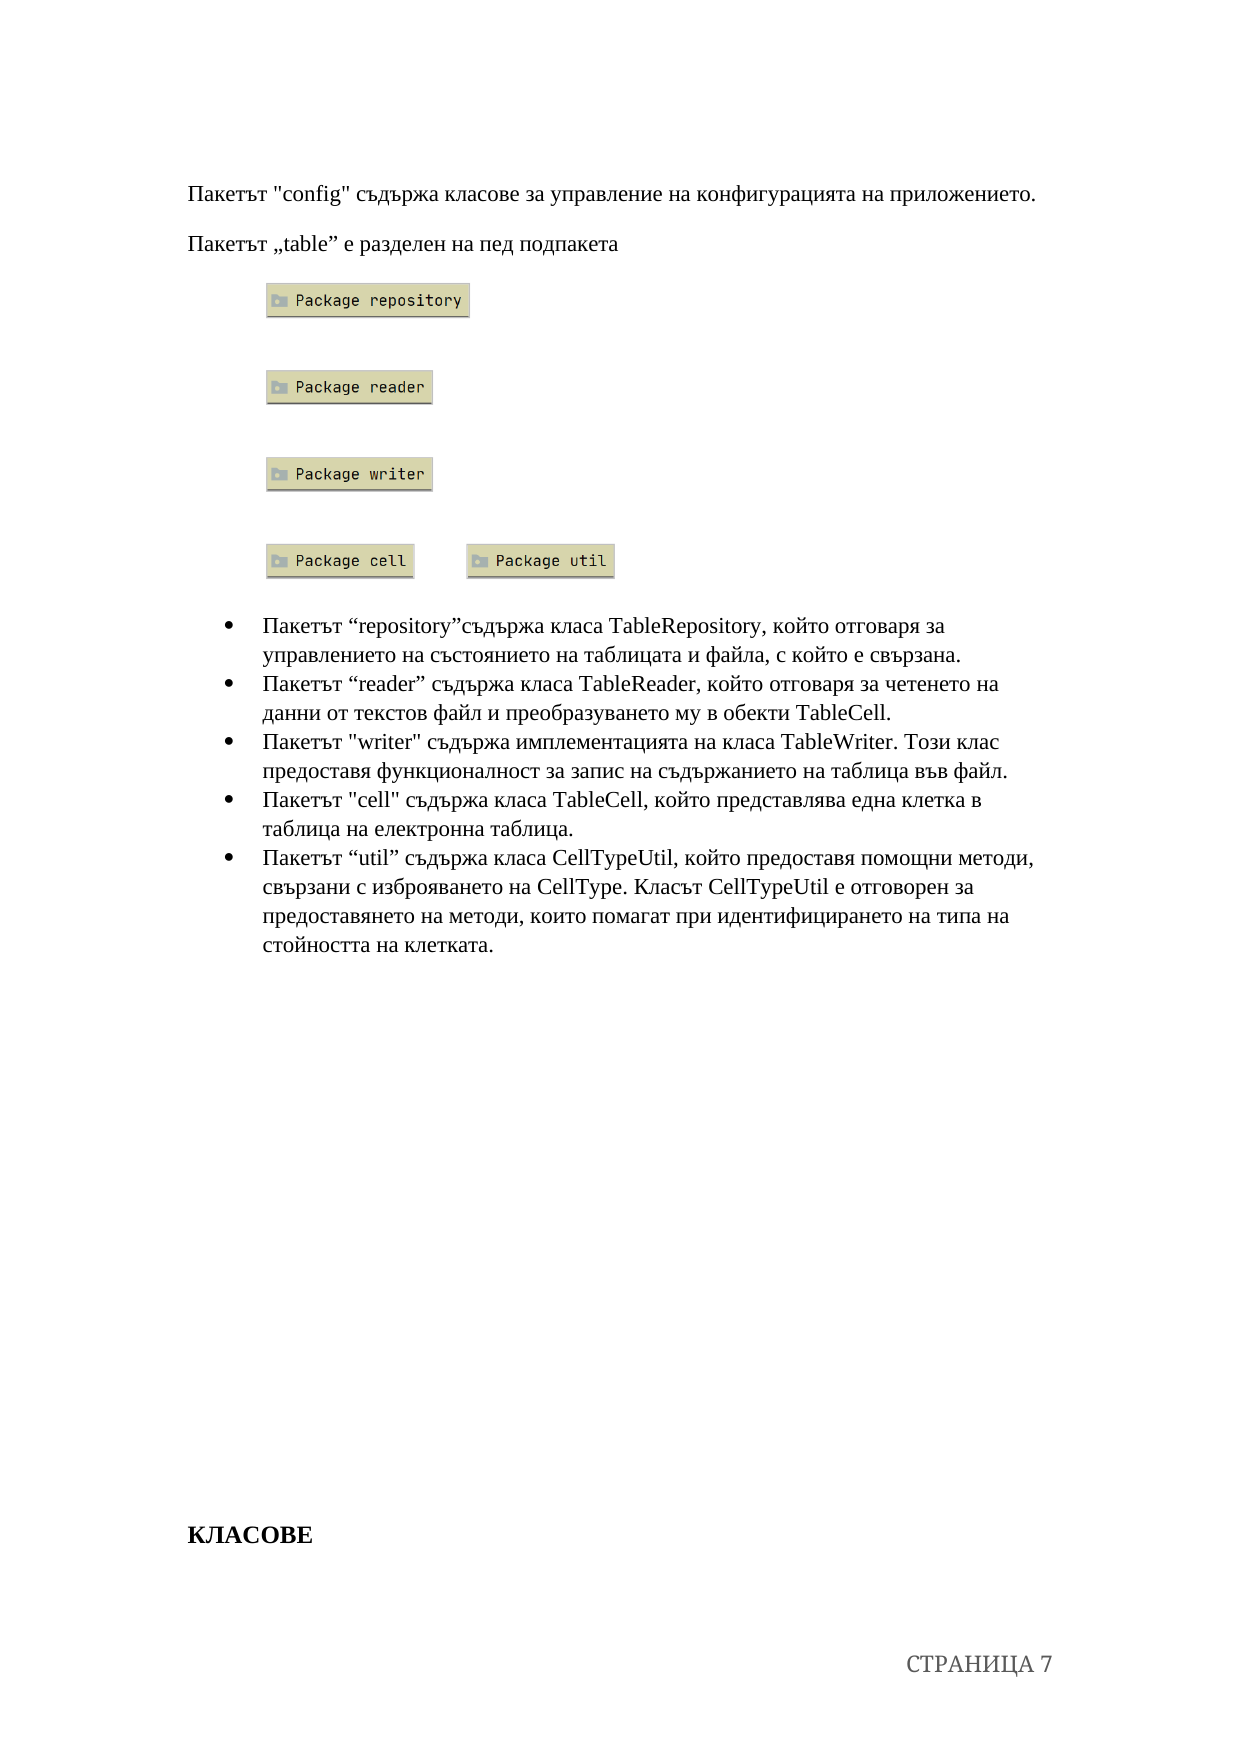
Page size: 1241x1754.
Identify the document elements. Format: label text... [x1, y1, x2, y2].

list Пакетът "cell" съдържа класа TableCell, който представлява една клетка в таблица на електронна таблица. [225, 786, 1053, 842]
subtitle Класове [187, 1520, 1053, 1549]
list Пакетът “reader” съдържа класа TableReader, който отговаря за четенето на данни от текстов файл и преобразуването му в обекти TableCell. [225, 671, 1053, 726]
picture [262, 279, 617, 581]
text Пакетът "config" съдържа класове за управление на конфигурацията на приложението. [187, 180, 1053, 206]
list Пакетът "writer" съдържа имплементацията на класа TableWriter. Този клас предоставя функционалност за запис на съдържанието на таблица във файл. [225, 728, 1053, 784]
list Пакетът “repository”съдържа класа TableRepository, който отговаря за управлението на състоянието на таблицата и файла, с който е свързана. [225, 613, 1053, 668]
list Пакетът “util” съдържа класа CellTypeUtil, който предоставя помощни методи, свързани с изброяването на CellType. Класът CellTypeUtil е отговорен за предоставянето на методи, които помагат при идентифицирането на типа на стойността на клетката. [225, 844, 1053, 957]
text Пакетът „table” е разделен на пед подпакета [187, 230, 1053, 256]
